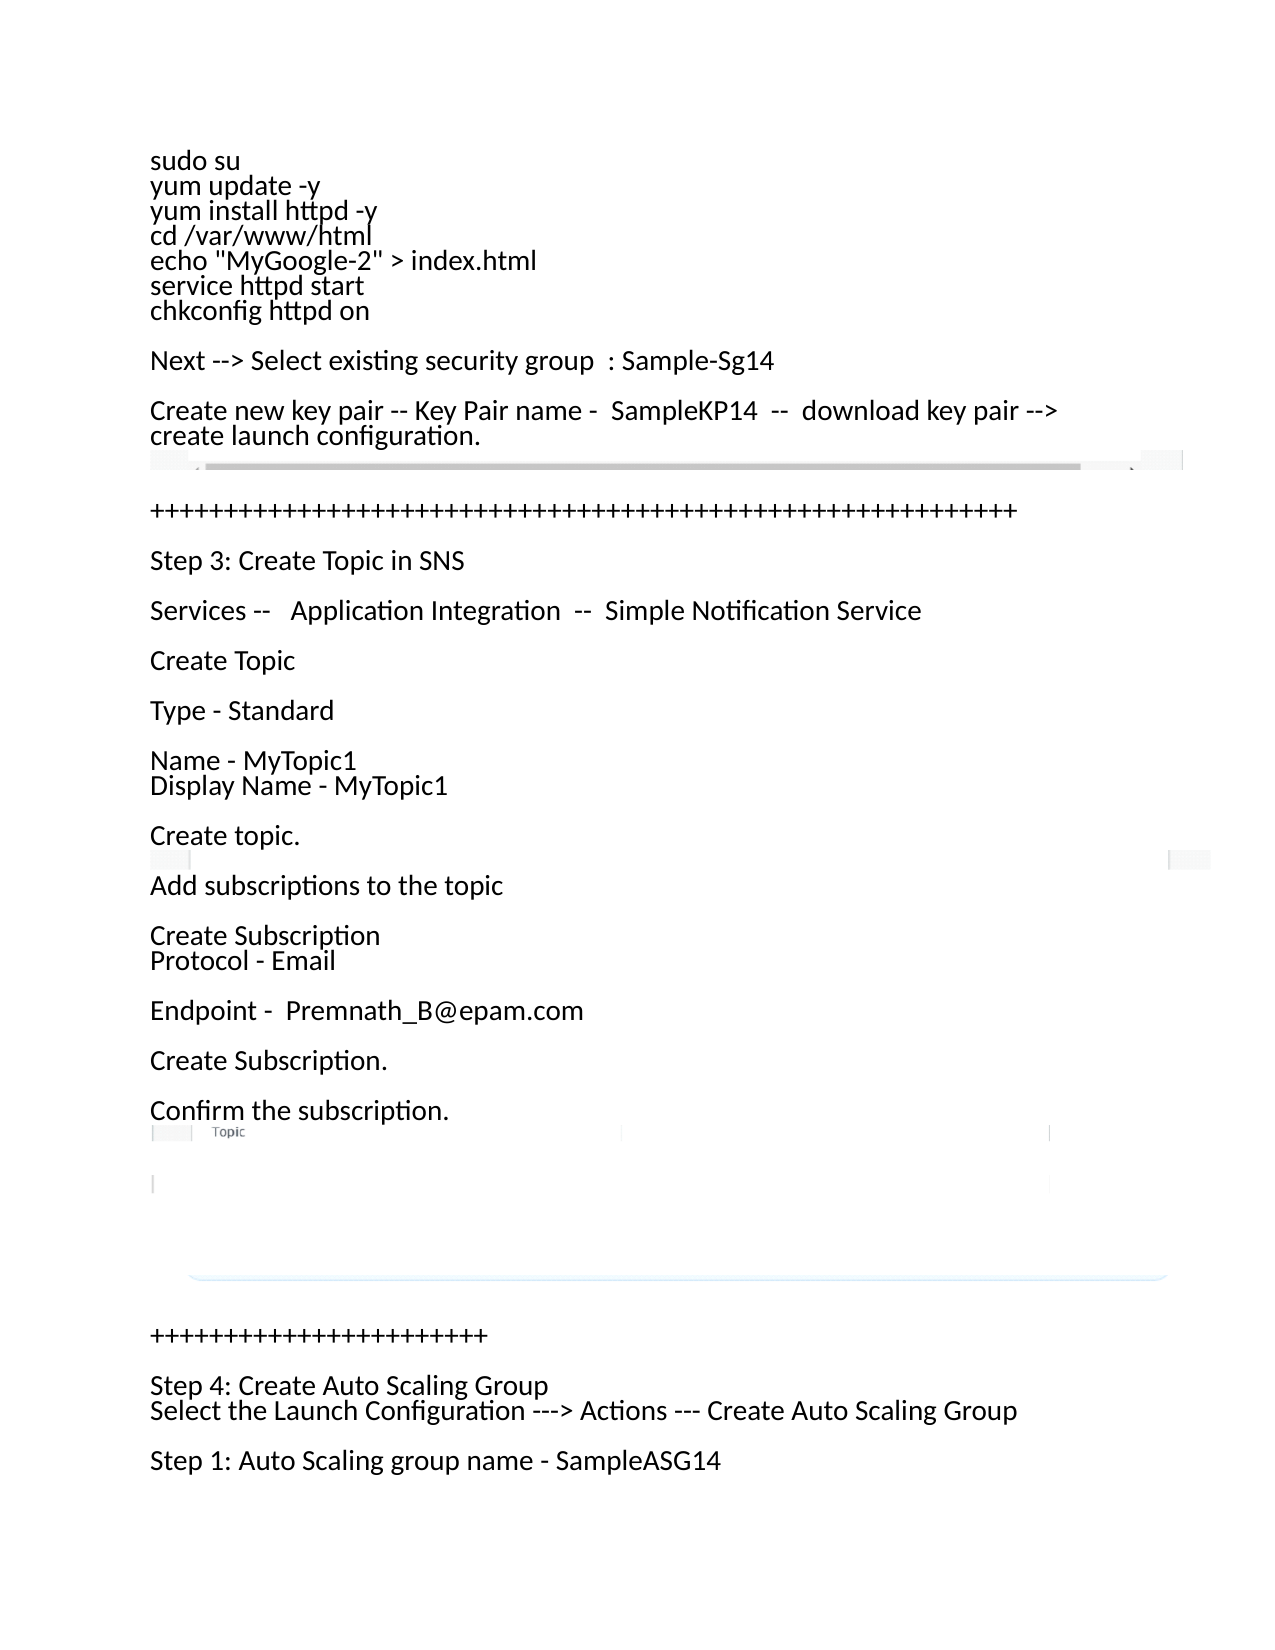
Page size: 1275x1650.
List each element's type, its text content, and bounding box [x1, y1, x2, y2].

text Create Subscription. [150, 1050, 1125, 1075]
text Create new key pair -- Key Pair name - SampleKP14 -- download key pair --> create launch configuration. [150, 400, 1125, 450]
text Step 3: Create Topic in SNS [150, 550, 1125, 575]
text Step 4: Create Auto Scaling Group [150, 1375, 1125, 1400]
text Add subscriptions to the topic [150, 875, 1125, 900]
text Endpoint - Premnath_B@epam.com [150, 1000, 1125, 1025]
text yum install httpd -y [150, 200, 1125, 225]
text Next --> Select existing security group : Sample-Sg14 [150, 350, 1125, 375]
text +++++++++++++++++++++++++++++++++++++++++++++++++++++++++++ [150, 500, 1125, 525]
text Type - Standard [150, 700, 1125, 725]
text service httpd start [150, 275, 1125, 300]
text Name - MyTopic1 [150, 750, 1125, 775]
text cd /var/www/html [150, 225, 1125, 250]
text Create Subscription [150, 925, 1125, 950]
text yum update -y [150, 175, 1125, 200]
text sudo su [150, 150, 1125, 175]
text Step 1: Auto Scaling group name - SampleASG14 [150, 1450, 1125, 1475]
text echo "MyGoogle-2" > index.html [150, 250, 1125, 275]
text +++++++++++++++++++++++ [150, 1325, 1125, 1350]
text Services -- Application Integration -- Simple Notification Service [150, 600, 1125, 625]
text Confirm the subscription. [150, 1100, 1125, 1125]
text chkconfig httpd on [150, 300, 1125, 325]
text Protocol - Email [150, 950, 1125, 975]
text Display Name - MyTopic1 [150, 775, 1125, 800]
text Select the Launch Configuration ---> Actions --- Create Auto Scaling Group [150, 1400, 1125, 1425]
text Create topic. [150, 825, 1125, 850]
text Create Topic [150, 650, 1125, 675]
